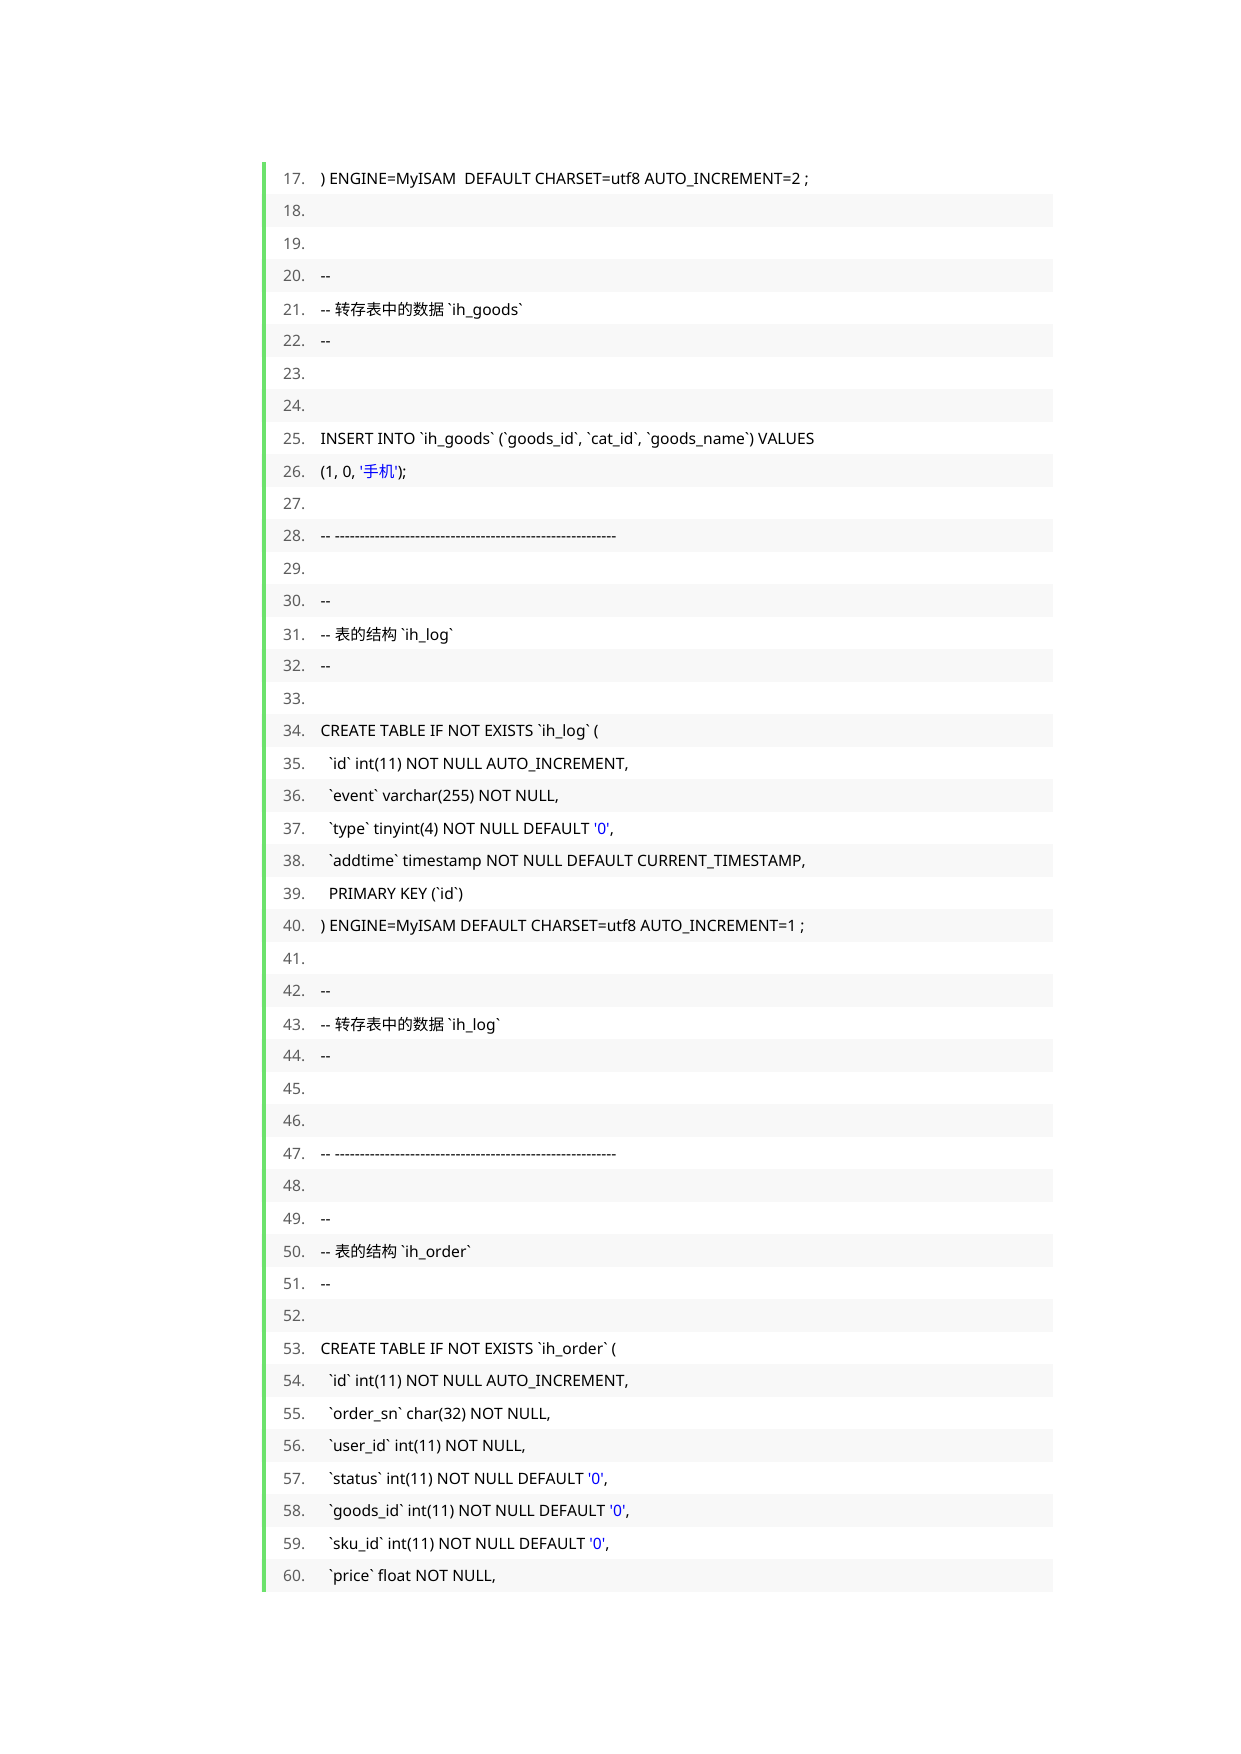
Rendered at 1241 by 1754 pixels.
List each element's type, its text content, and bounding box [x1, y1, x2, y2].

list -- 转存表中的数据 `ih_goods` [266, 292, 1053, 324]
list -- 表的结构 `ih_log` [266, 617, 1053, 649]
list `sku_id` int(11) NOT NULL DEFAULT '0', [266, 1527, 1053, 1559]
list `user_id` int(11) NOT NULL, [266, 1429, 1053, 1462]
list -- -------------------------------------------------------- [266, 1137, 1053, 1169]
list -- 表的结构 `ih_order` [266, 1234, 1053, 1267]
list ) ENGINE=MyISAM DEFAULT CHARSET=utf8 AUTO_INCREMENT=2 ; [266, 162, 1053, 194]
list `event` varchar(255) NOT NULL, [266, 779, 1053, 812]
list -- [266, 974, 1053, 1007]
list `status` int(11) NOT NULL DEFAULT '0', [266, 1462, 1053, 1494]
list -- [266, 324, 1053, 357]
list `order_sn` char(32) NOT NULL, [266, 1397, 1053, 1429]
list -- [266, 1267, 1053, 1299]
list CREATE TABLE IF NOT EXISTS `ih_order` ( [266, 1332, 1053, 1364]
list `addtime` timestamp NOT NULL DEFAULT CURRENT_TIMESTAMP, [266, 844, 1053, 877]
list (1, 0, '手机'); [266, 454, 1053, 487]
list -- [266, 649, 1053, 682]
list `type` tinyint(4) NOT NULL DEFAULT '0', [266, 812, 1053, 844]
list -- [266, 1202, 1053, 1234]
list PRIMARY KEY (`id`) [266, 877, 1053, 909]
list `price` float NOT NULL, [266, 1559, 1053, 1592]
list CREATE TABLE IF NOT EXISTS `ih_log` ( [266, 714, 1053, 747]
list -- -------------------------------------------------------- [266, 519, 1053, 552]
list ) ENGINE=MyISAM DEFAULT CHARSET=utf8 AUTO_INCREMENT=1 ; [266, 909, 1053, 942]
list -- [266, 584, 1053, 617]
list -- [266, 1039, 1053, 1072]
list `goods_id` int(11) NOT NULL DEFAULT '0', [266, 1494, 1053, 1527]
list -- [266, 259, 1053, 292]
list `id` int(11) NOT NULL AUTO_INCREMENT, [266, 1364, 1053, 1397]
list INSERT INTO `ih_goods` (`goods_id`, `cat_id`, `goods_name`) VALUES [266, 422, 1053, 454]
list -- 转存表中的数据 `ih_log` [266, 1007, 1053, 1039]
list `id` int(11) NOT NULL AUTO_INCREMENT, [266, 747, 1053, 779]
